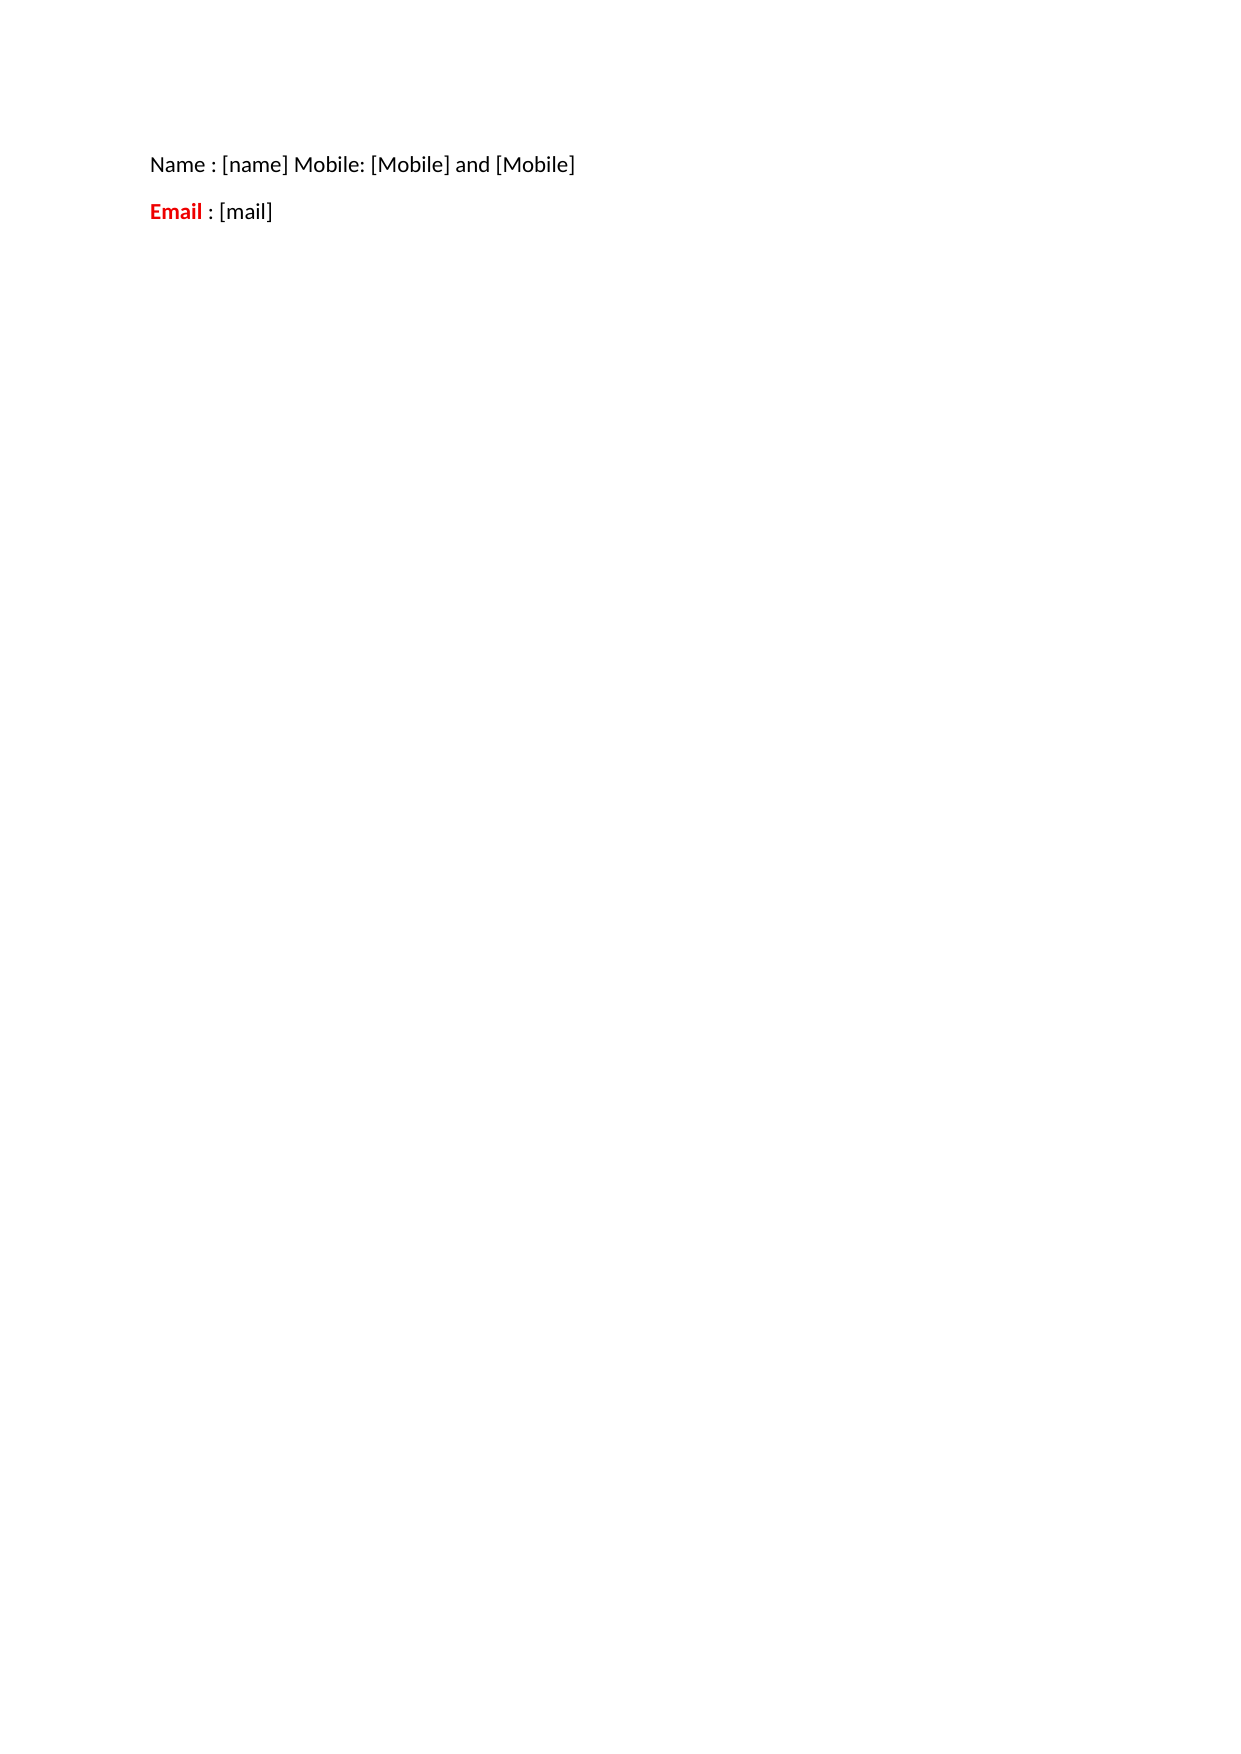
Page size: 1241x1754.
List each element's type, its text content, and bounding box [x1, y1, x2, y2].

text Email : [mail] [150, 197, 1090, 225]
text Name : [name] Mobile: [Mobile] and [Mobile] [150, 150, 1090, 178]
